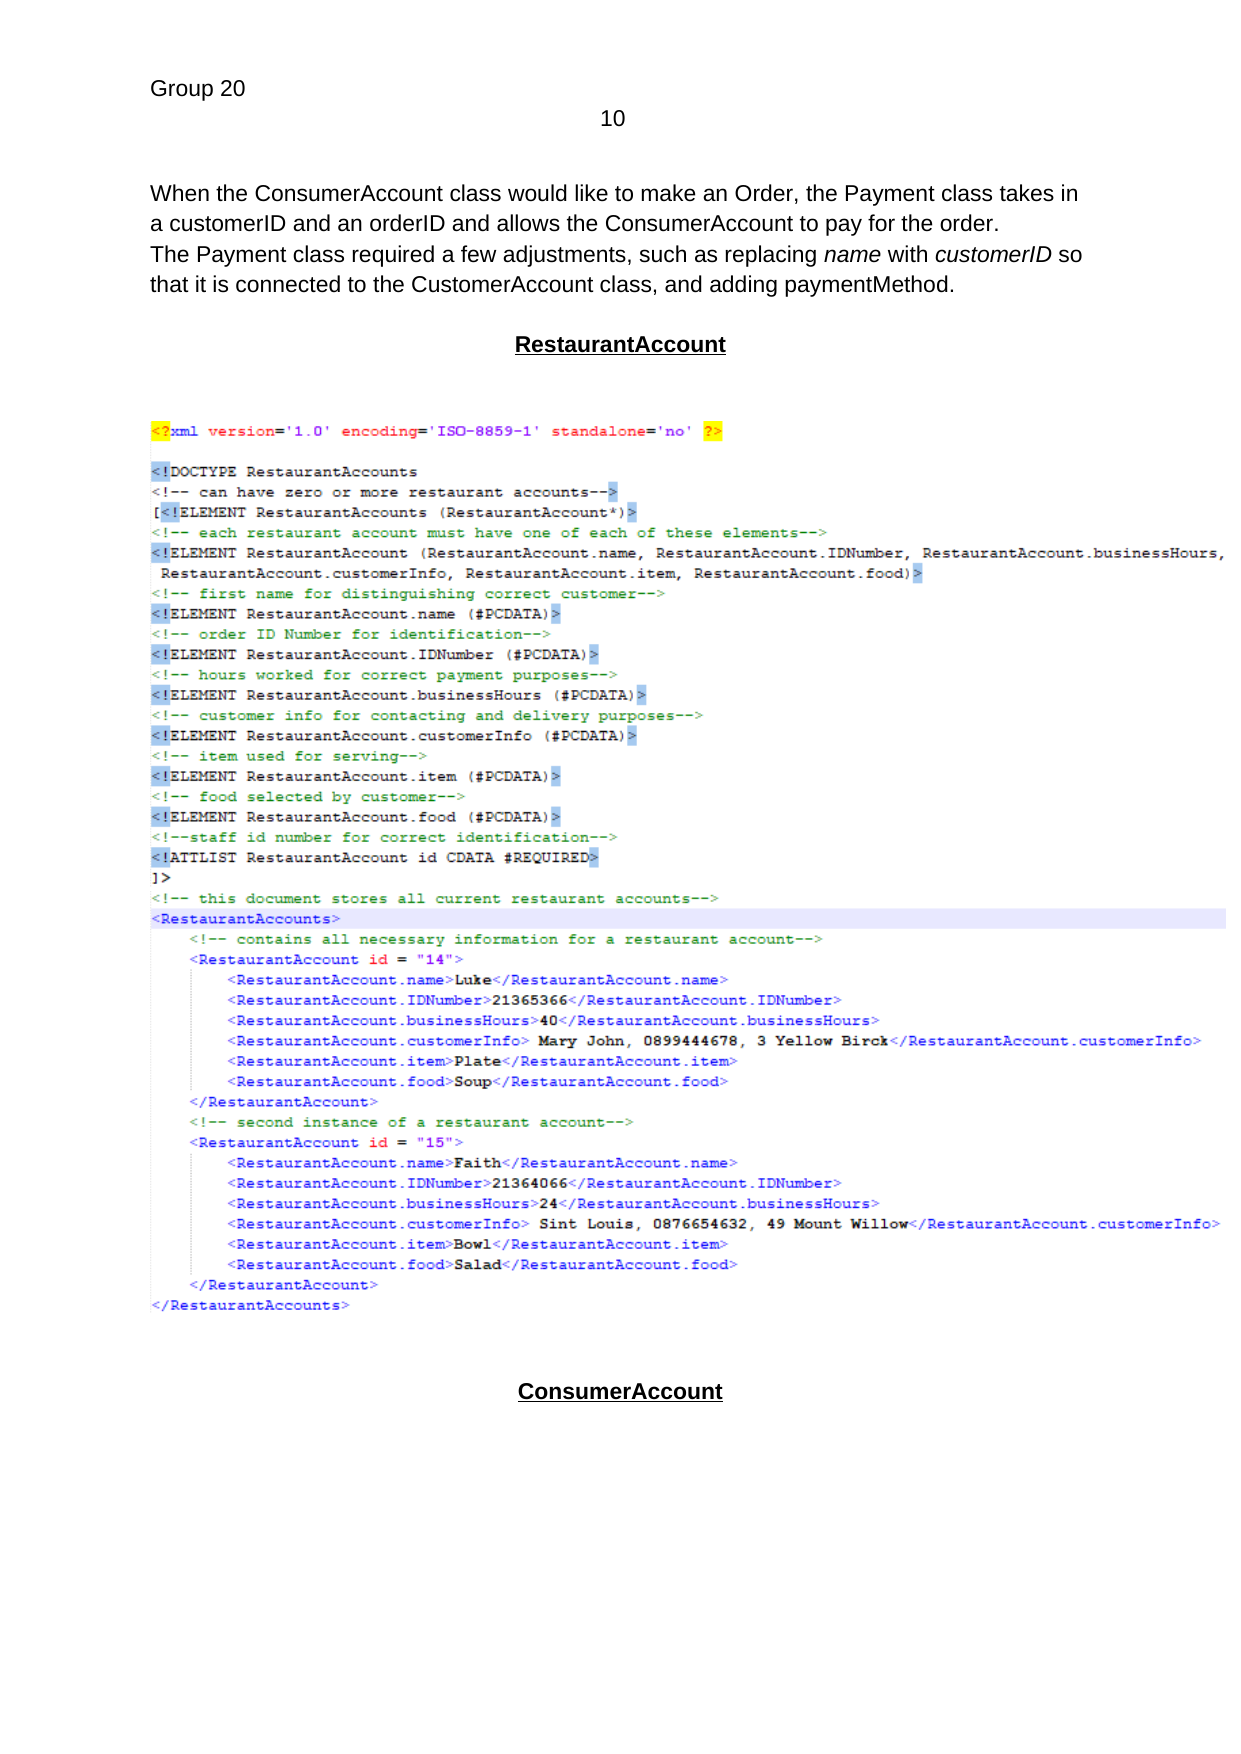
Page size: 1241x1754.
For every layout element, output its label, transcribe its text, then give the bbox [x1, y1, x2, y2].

picture [150, 891, 1226, 1314]
text When the ConsumerAccount class would like to make an Order, the Payment class takes in a customerID and an orderID and allows the ConsumerAccount to pay for the order. [150, 180, 1090, 237]
text RestaurantAccount [150, 331, 1090, 358]
text The Payment class required a few adjustments, such as replacing name with customerID so that it is connected to the CustomerAccount class, and adding paymentMethod. [150, 241, 1090, 297]
picture [150, 421, 1229, 888]
text ConsumerAccount [150, 1378, 1090, 1404]
